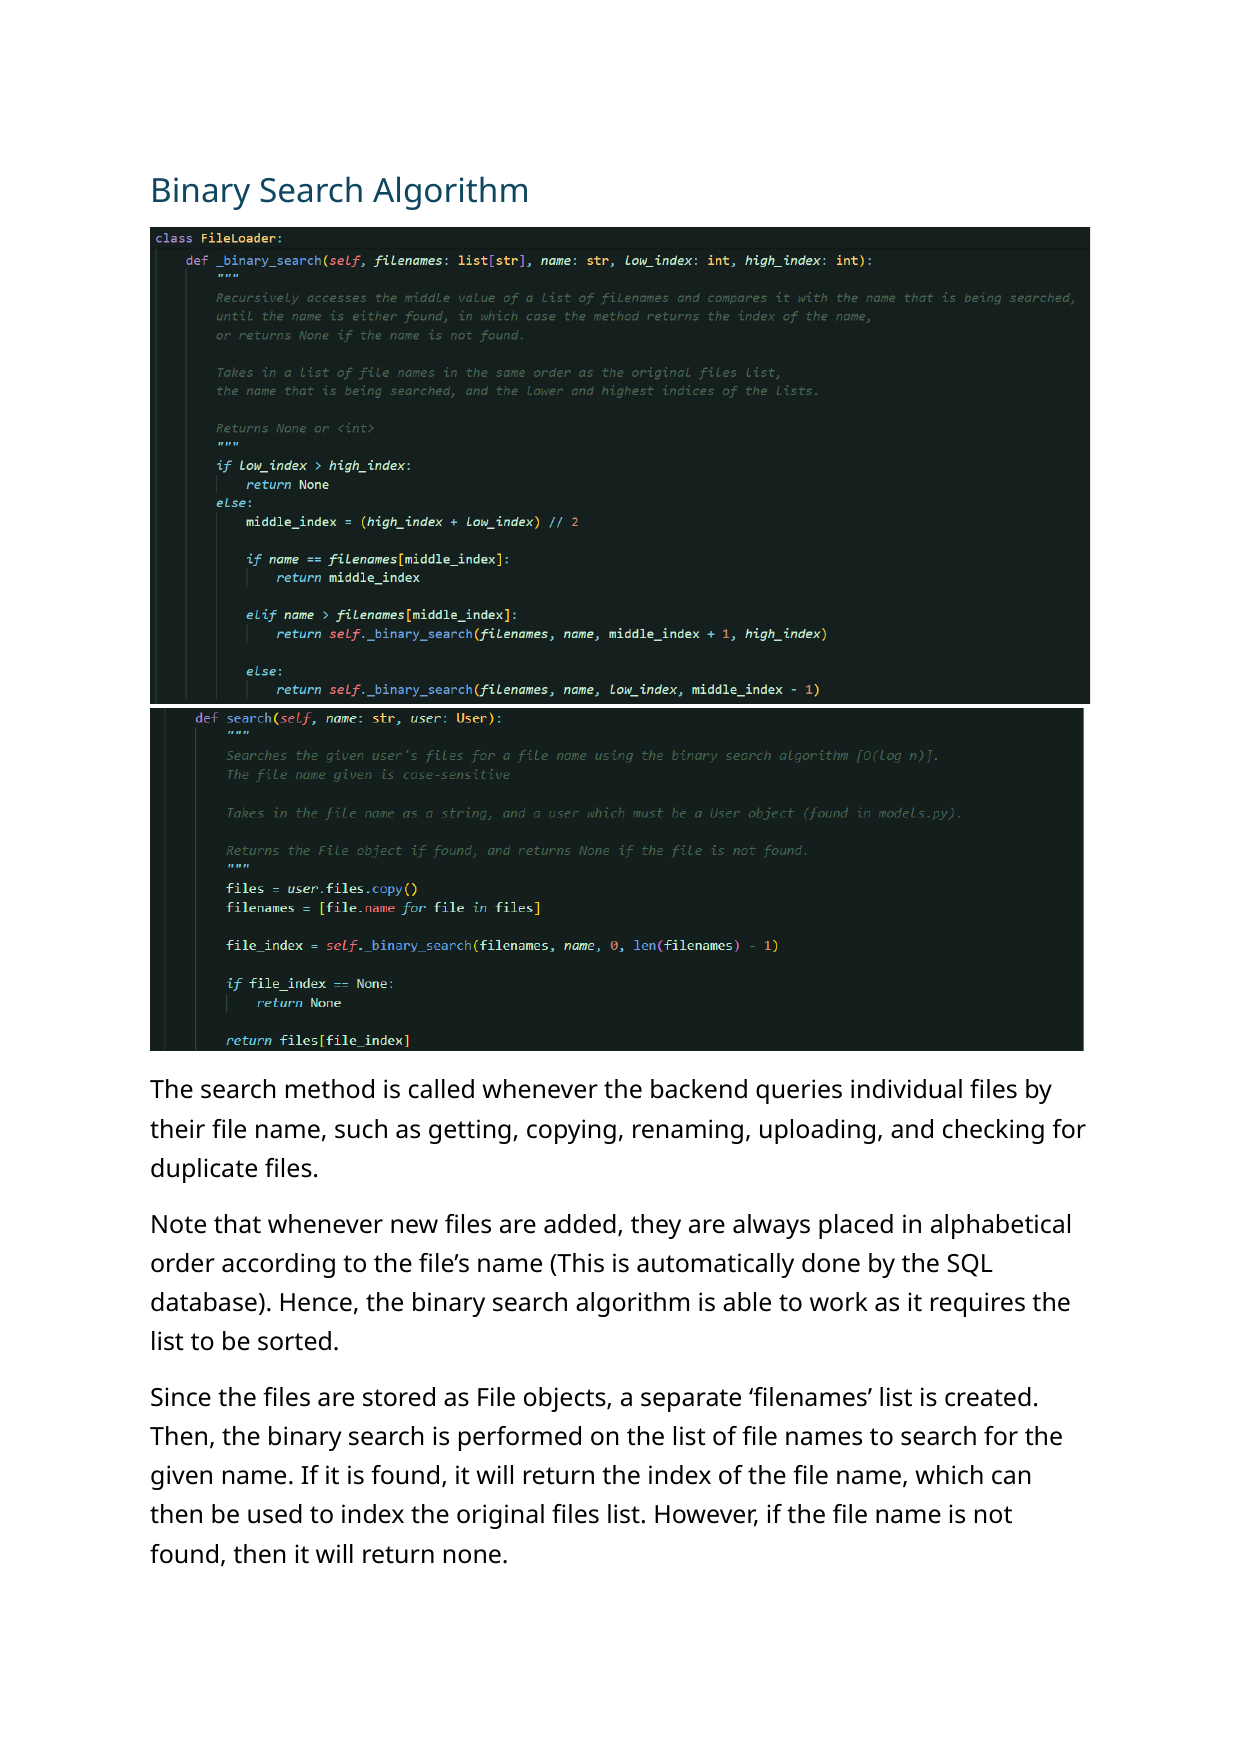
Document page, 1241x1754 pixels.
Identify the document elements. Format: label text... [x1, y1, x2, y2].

text Note that whenever new files are added, they are always placed in alphabetical order according to the file’s name (This is automatically done by the SQL database). Hence, the binary search algorithm is able to work as it requires the list to be sorted. [150, 1206, 1090, 1358]
subtitle Binary Search Algorithm [150, 167, 1090, 212]
text Since the files are stored as File objects, a separate ‘filenames’ list is created. Then, the binary search is performed on the list of file names to search for the given name. If it is found, it will return the index of the file name, which can then be used to index the original files list. However, if the file name is not found, then it will return none. [150, 1380, 1090, 1570]
picture [150, 708, 1084, 1051]
picture [150, 227, 1091, 704]
text The search method is called whenever the backend queries individual files by their file name, such as getting, copying, renaming, uploading, and checking for duplicate files. [150, 1072, 1090, 1184]
